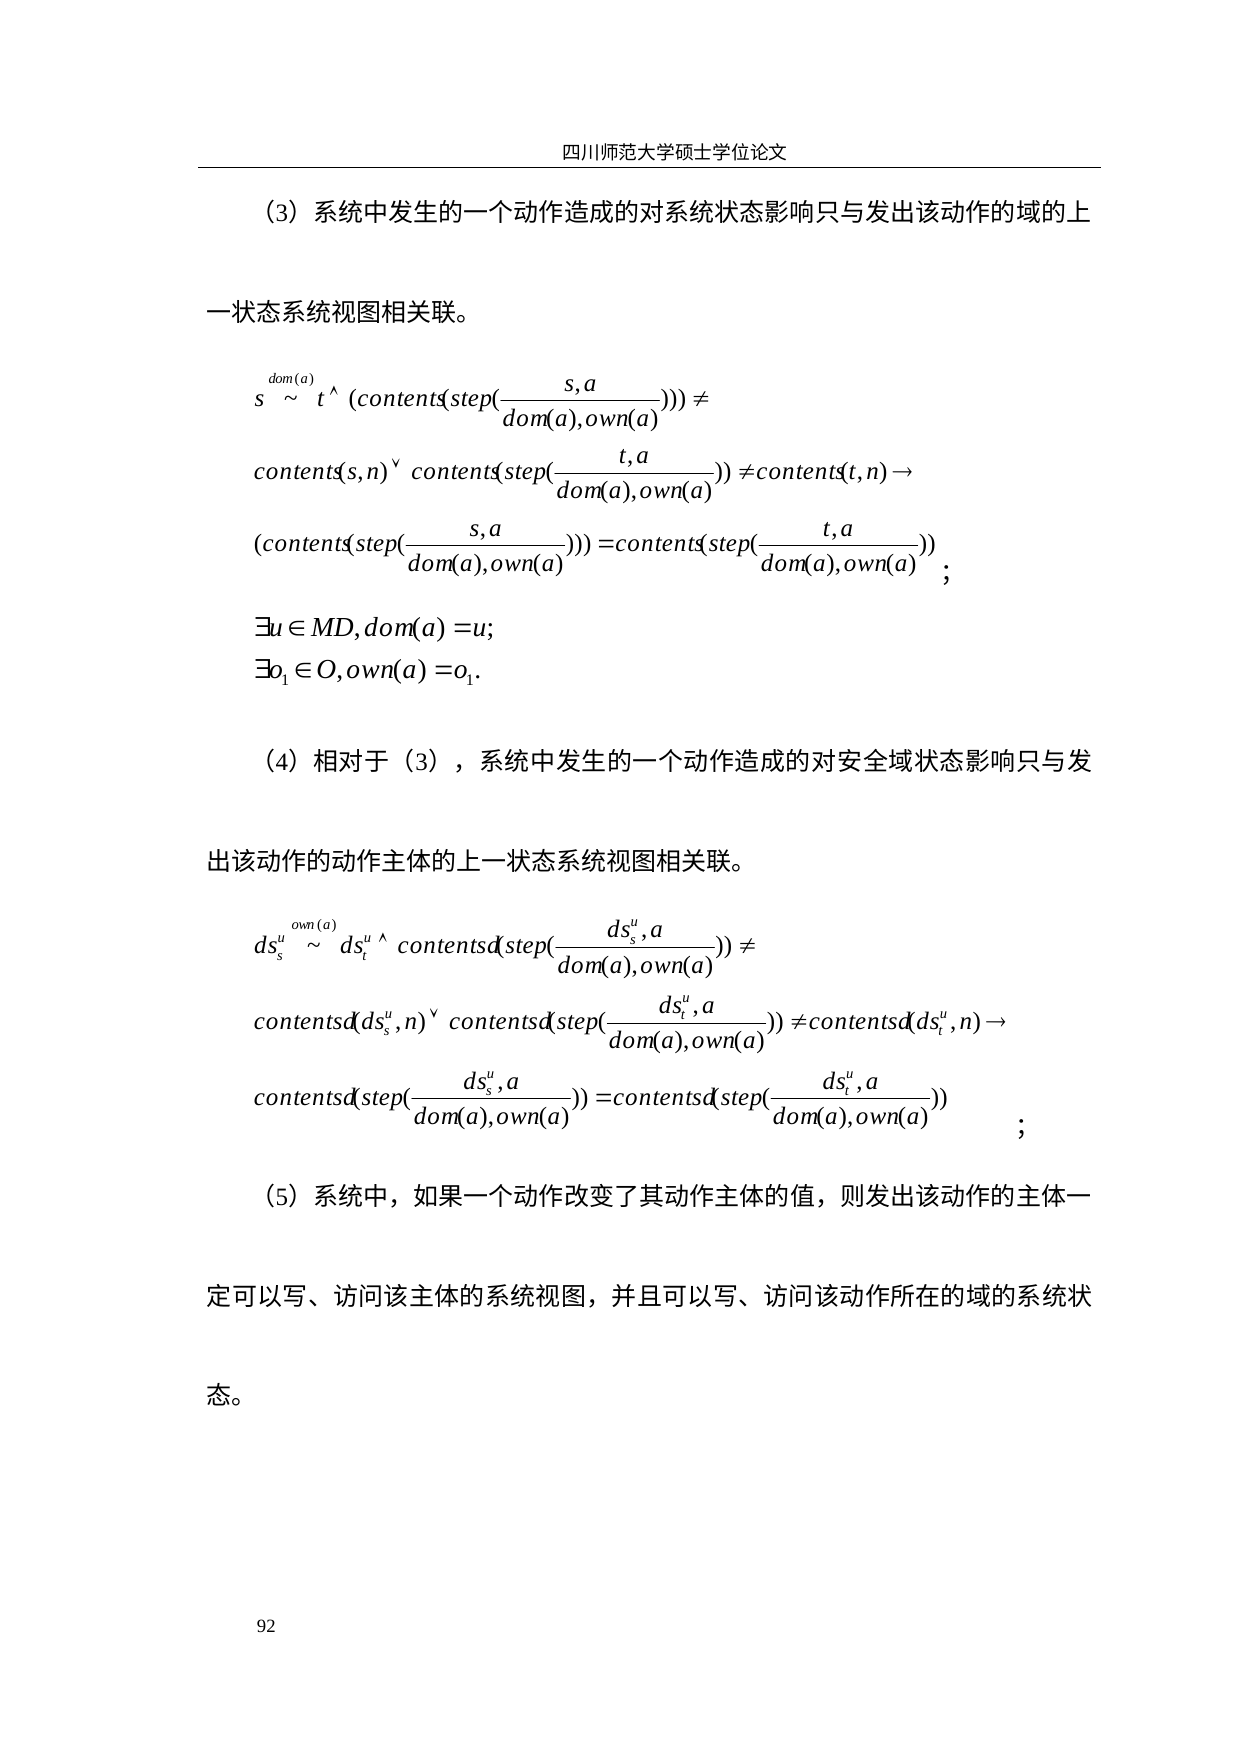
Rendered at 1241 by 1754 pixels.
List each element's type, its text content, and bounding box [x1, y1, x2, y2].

list ； [250, 361, 1093, 594]
list 系统中发生的一个动作造成的对系统状态影响只与发出该动作的域的上一状态系统视图相关联。 [207, 177, 1093, 343]
list 系统中，如果一个动作改变了其动作主体的值，则发出该动作的主体一定可以写、访问该主体的系统视图，并且可以写、访问该动作所在的域的系统状态。 [207, 1161, 1093, 1427]
list ； [250, 911, 1093, 1143]
list 相对于（3），系统中发生的一个动作造成的对安全域状态影响只与发出该动作的动作主体的上一状态系统视图相关联。 [207, 726, 1093, 892]
